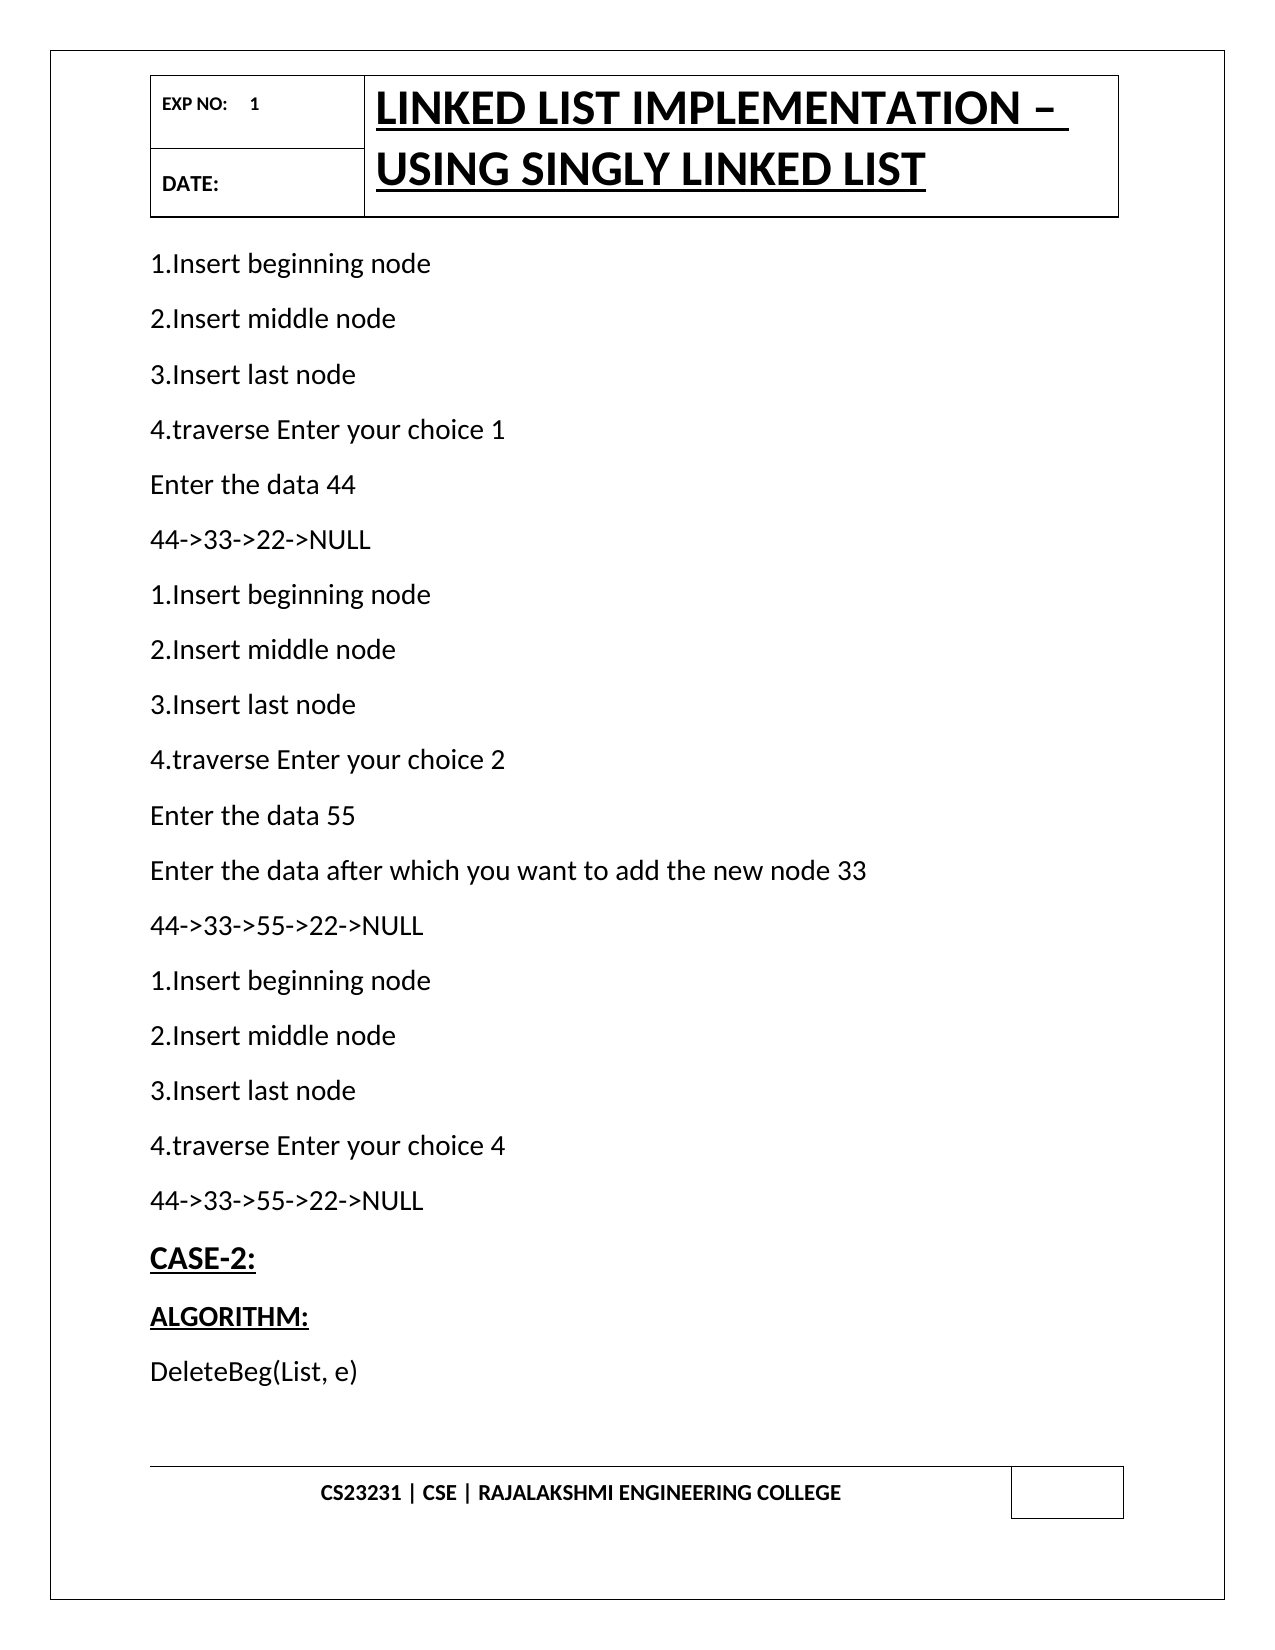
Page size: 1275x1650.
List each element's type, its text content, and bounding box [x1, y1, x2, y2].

text ALGORITHM: [150, 1298, 1125, 1334]
text 4.traverse Enter your choice 4 [150, 1127, 1125, 1163]
text 1.Insert beginning node [150, 246, 1125, 281]
text 4.traverse Enter your choice 2 [150, 741, 1125, 777]
text 44->33->55->22->NULL [150, 1182, 1125, 1218]
text CASE-2: [150, 1237, 1125, 1278]
text 1.Insert beginning node [150, 576, 1125, 612]
text DeleteBeg(List, e) [150, 1353, 1125, 1389]
text Enter the data 55 [150, 797, 1125, 832]
text 3.Insert last node [150, 1072, 1125, 1108]
text Enter the data after which you want to add the new node 33 [150, 852, 1125, 887]
text 2.Insert middle node [150, 301, 1125, 336]
text 44->33->22->NULL [150, 521, 1125, 557]
text Enter the data 44 [150, 466, 1125, 502]
text 2.Insert middle node [150, 631, 1125, 667]
text 1.Insert beginning node [150, 962, 1125, 997]
text 3.Insert last node [150, 356, 1125, 391]
text 3.Insert last node [150, 686, 1125, 722]
text 4.traverse Enter your choice 1 [150, 411, 1125, 446]
text 2.Insert middle node [150, 1017, 1125, 1053]
text 44->33->55->22->NULL [150, 907, 1125, 942]
